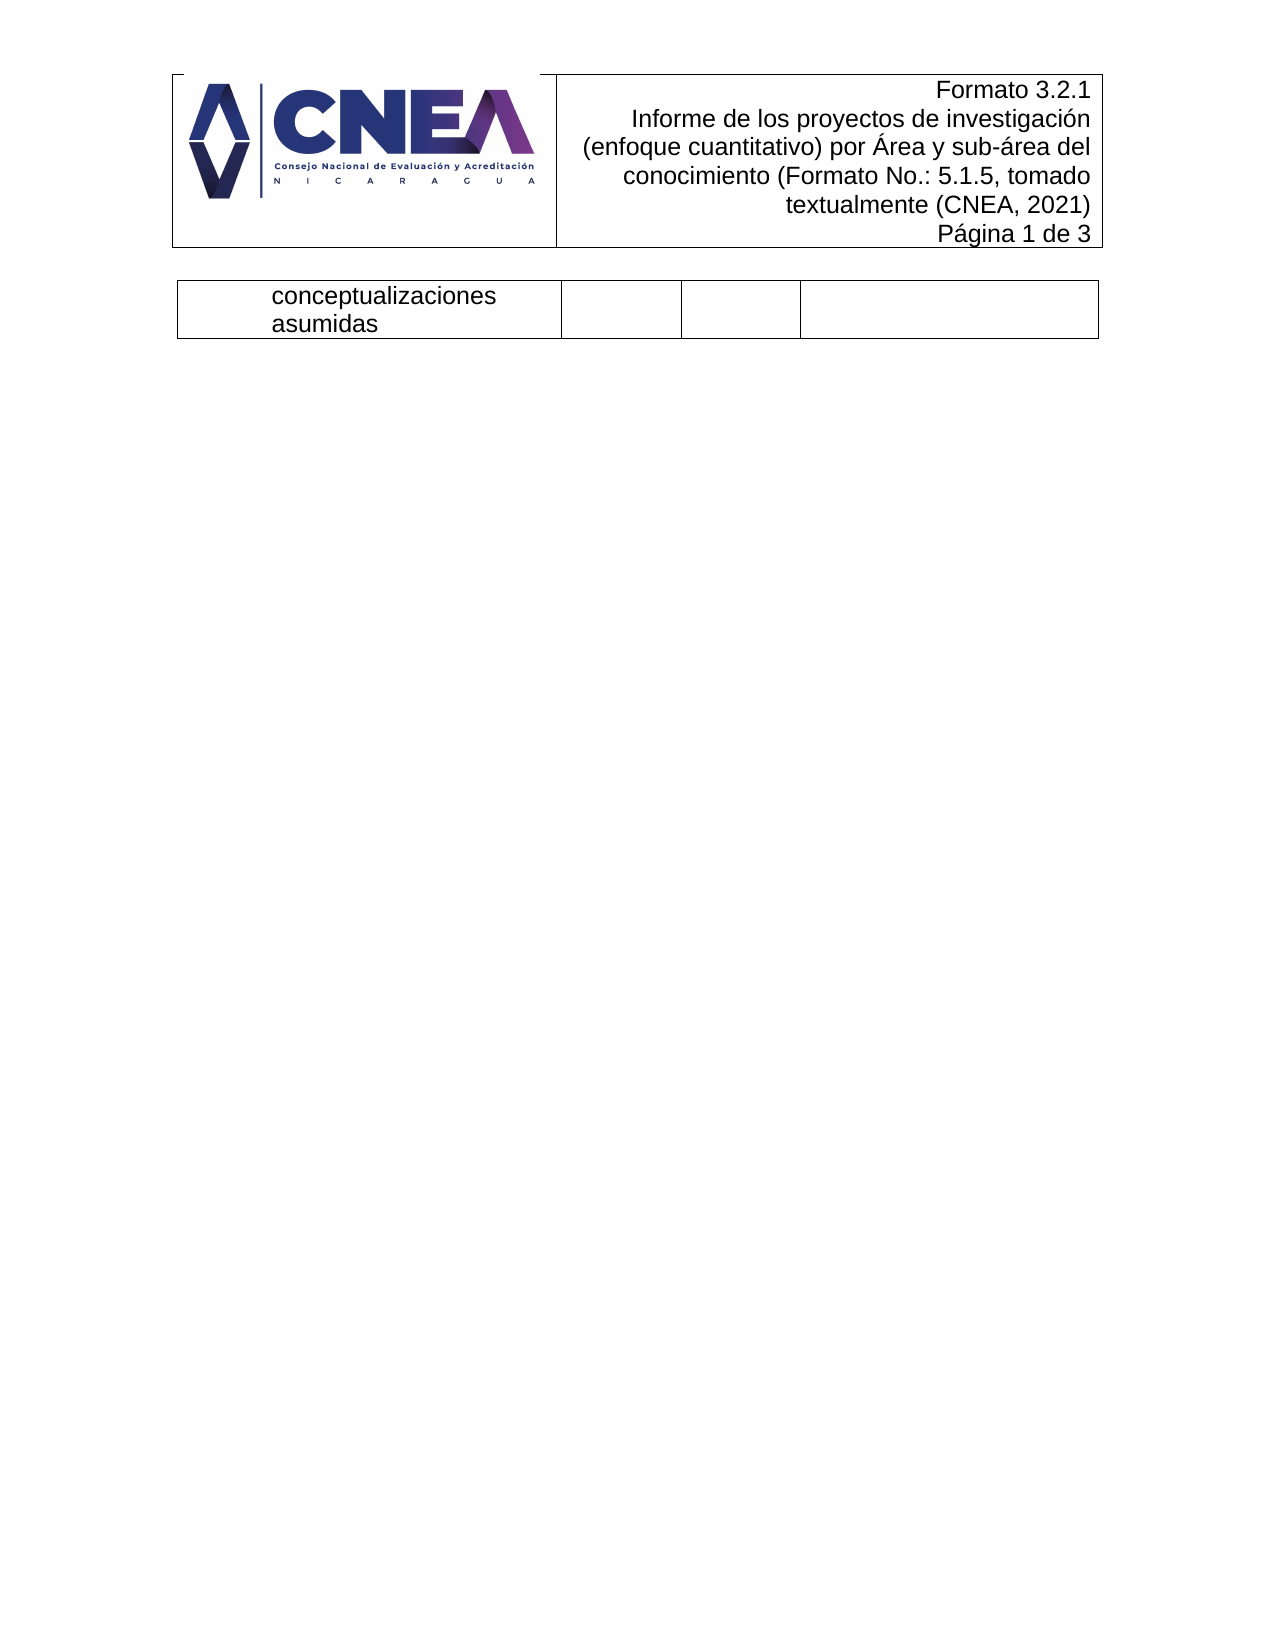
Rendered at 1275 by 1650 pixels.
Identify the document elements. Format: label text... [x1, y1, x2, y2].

table_cell [801, 281, 1098, 338]
table_cell [682, 281, 800, 338]
table_cell [562, 281, 681, 338]
picture [183, 74, 540, 206]
table_cell Teorías y conceptualizaciones asumidas [178, 281, 561, 338]
